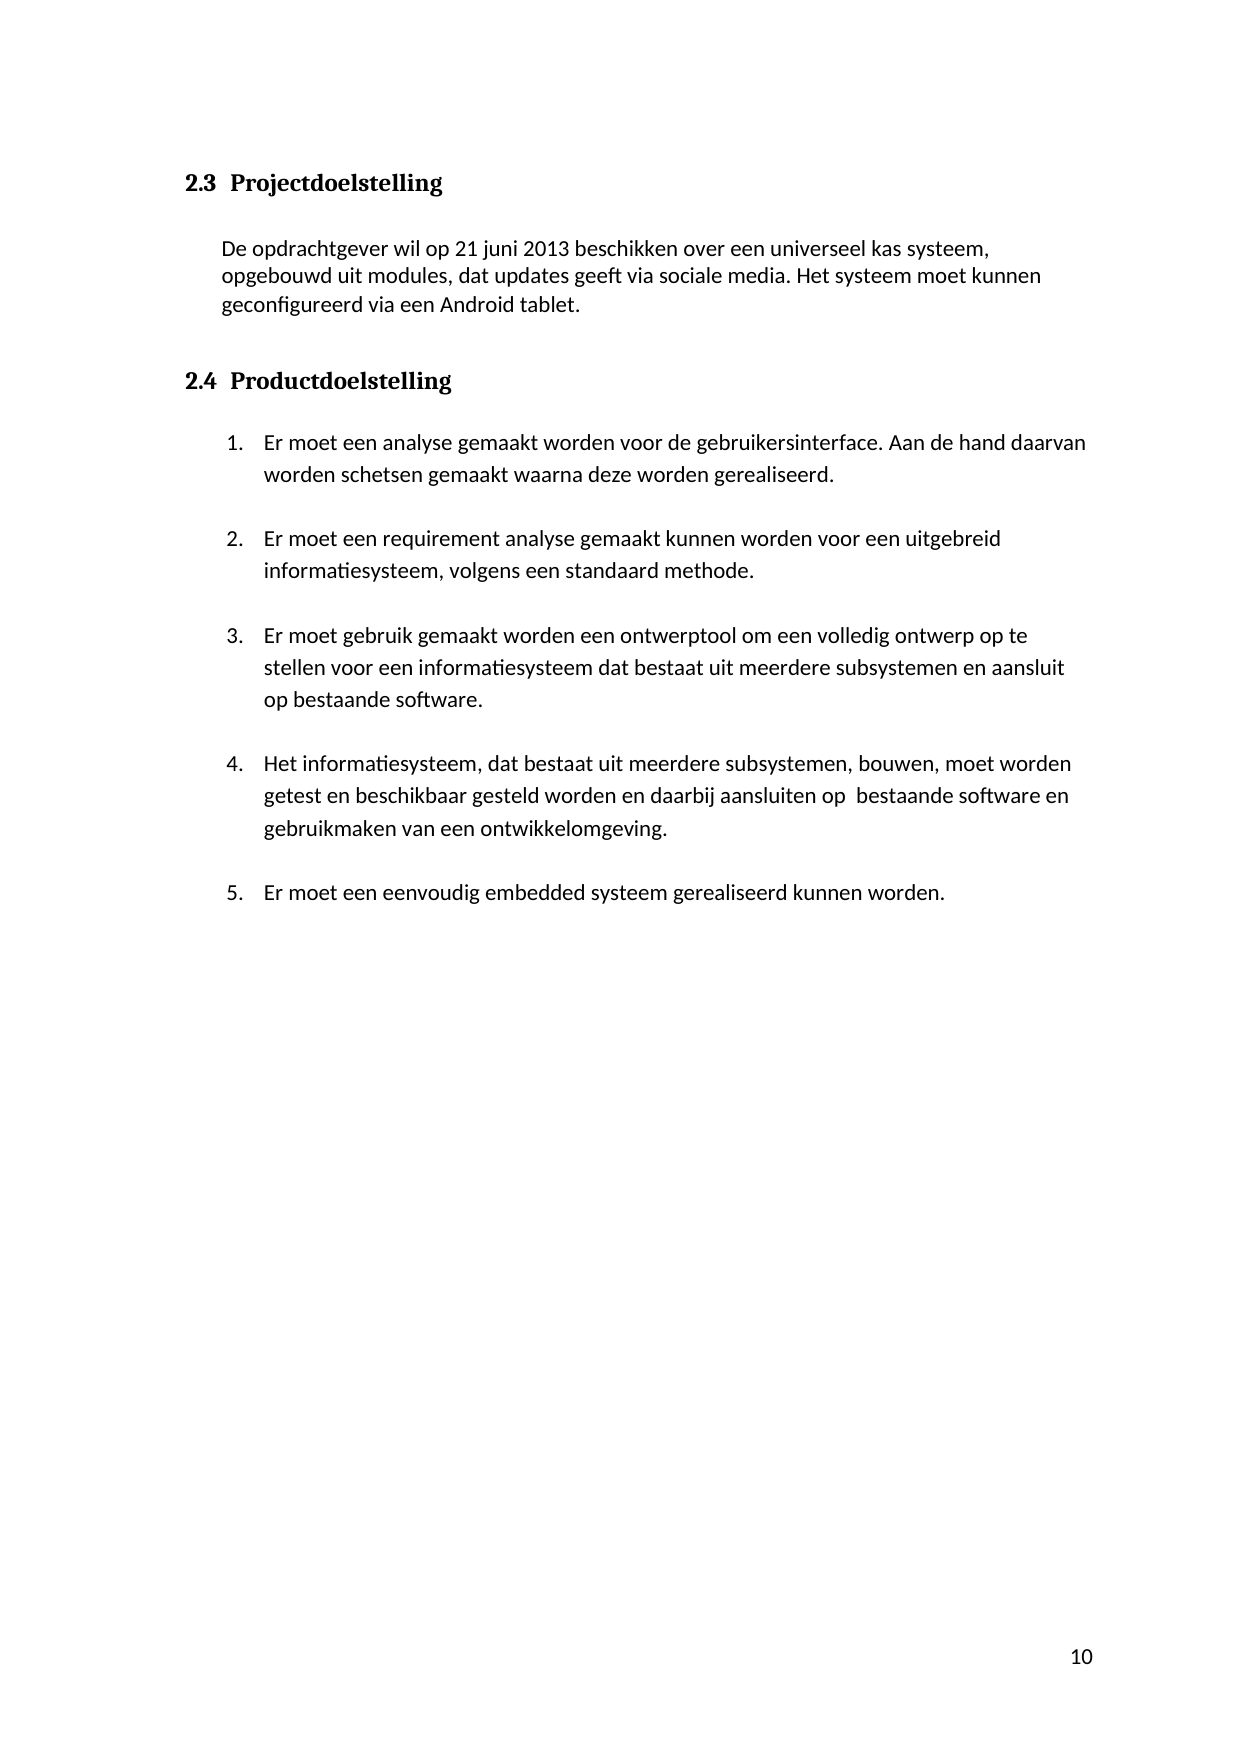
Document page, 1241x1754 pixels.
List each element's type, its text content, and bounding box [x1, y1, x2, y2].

text De opdrachtgever wil op 21 juni 2013 beschikken over een universeel kas systeem, opgebouwd uit modules, dat updates geeft via sociale media. Het systeem moet kunnen geconfigureerd via een Android tablet. [221, 234, 1093, 318]
subtitle Productdoelstelling [185, 367, 1093, 395]
subtitle Projectdoelstelling [185, 168, 1093, 197]
list Het informatiesysteem, dat bestaat uit meerdere subsystemen, bouwen, moet worden getest en beschikbaar gesteld worden en daarbij aansluiten op bestaande software en gebruikmaken van een ontwikkelomgeving. [226, 749, 1093, 874]
list Er moet gebruik gemaakt worden een ontwerptool om een volledig ontwerp op te stellen voor een informatiesysteem dat bestaat uit meerdere subsystemen en aansluit op bestaande software. [226, 621, 1093, 745]
list Er moet een analyse gemaakt worden voor de gebruikersinterface. Aan de hand daarvan worden schetsen gemaakt waarna deze worden gerealiseerd. [226, 428, 1093, 520]
list Er moet een requirement analyse gemaakt kunnen worden voor een uitgebreid informatiesysteem, volgens een standaard methode. [226, 524, 1093, 617]
list Er moet een eenvoudig embedded systeem gerealiseerd kunnen worden. [226, 878, 1093, 906]
